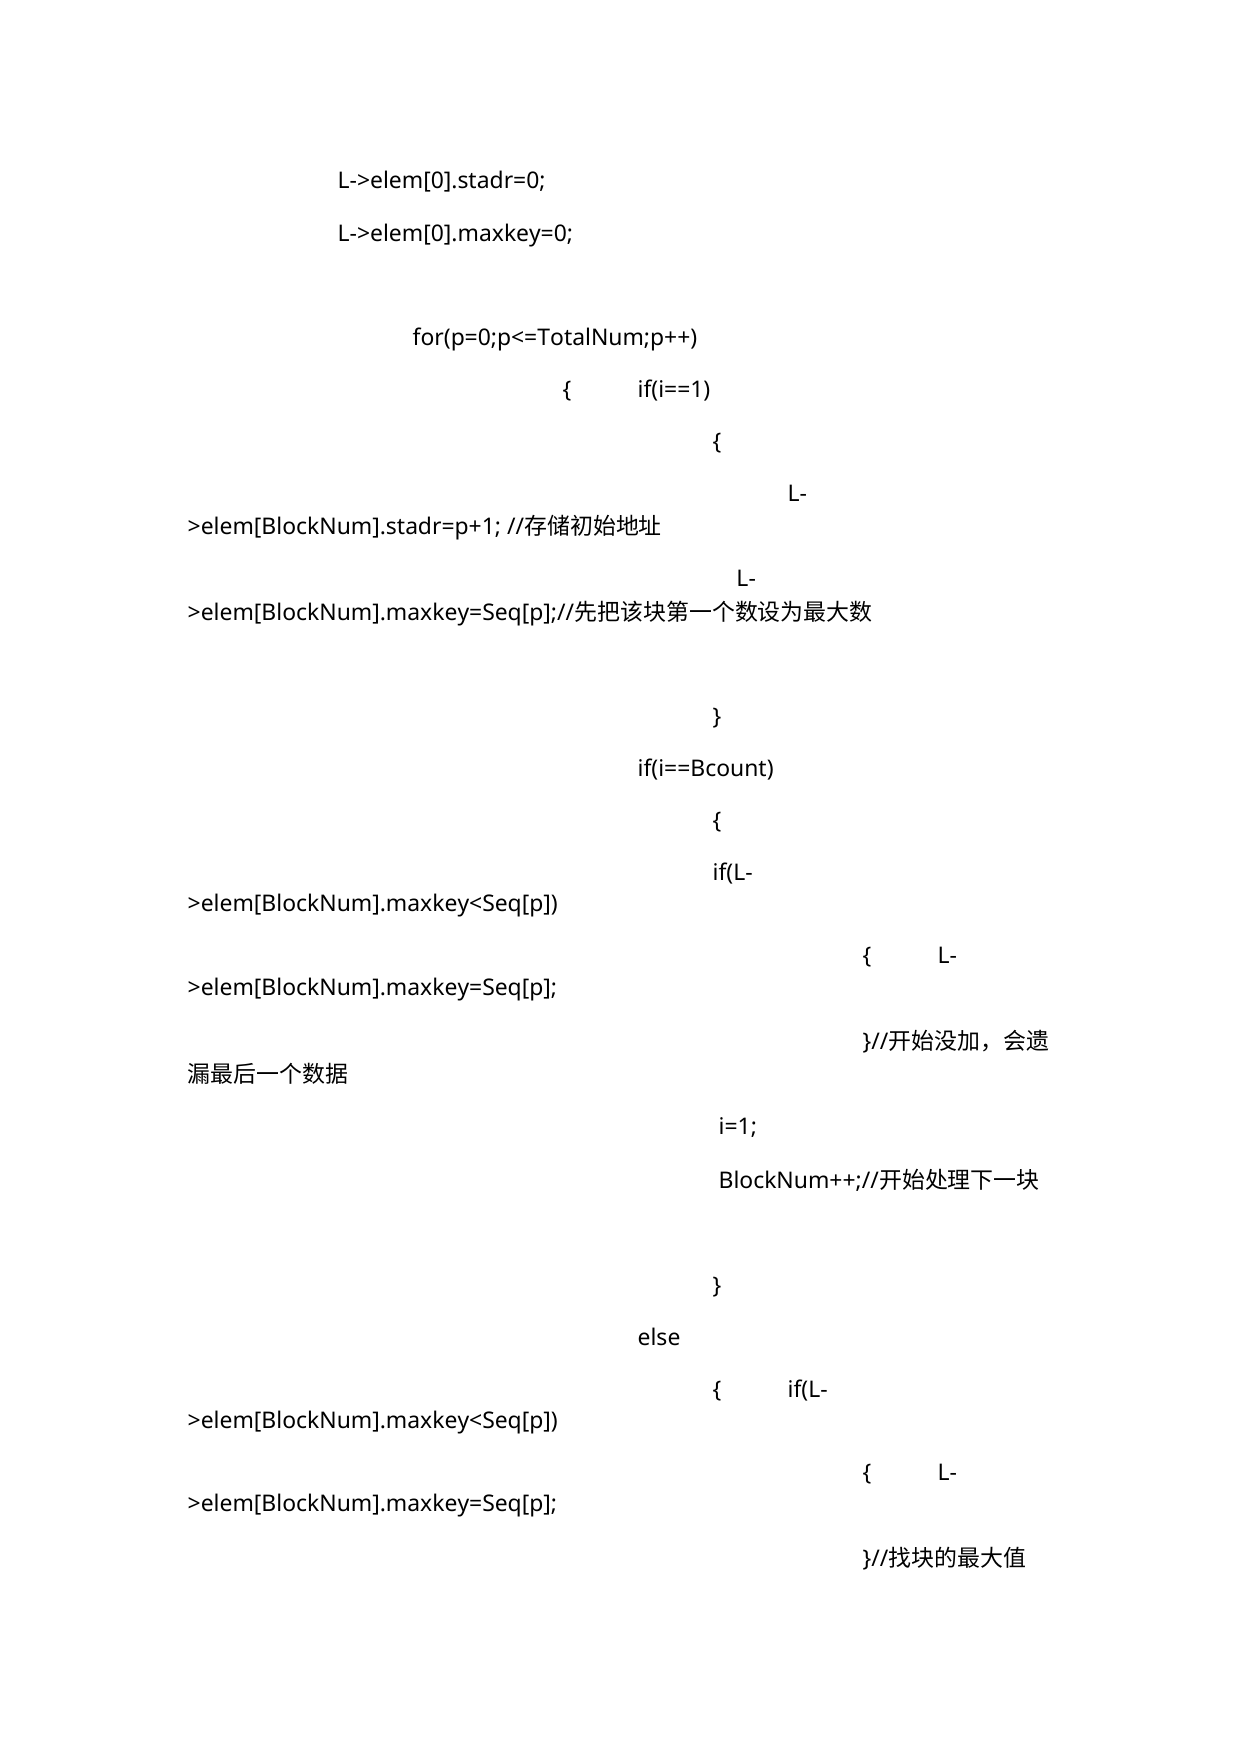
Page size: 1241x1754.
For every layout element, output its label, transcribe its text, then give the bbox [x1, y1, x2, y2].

text { if(L->elem[BlockNum].maxkey<Seq[p]) [187, 1373, 1053, 1435]
text i=1; [187, 1110, 1053, 1141]
text { L->elem[BlockNum].maxkey=Seq[p]; [187, 1456, 1053, 1518]
text }//找块的最大值 [187, 1539, 1053, 1573]
text else [187, 1321, 1053, 1352]
text { [187, 804, 1053, 835]
text L->elem[BlockNum].maxkey=Seq[p];//先把该块第一个数设为最大数 [187, 562, 1053, 627]
text for(p=0;p<=TotalNum;p++) [187, 321, 1053, 352]
text { L->elem[BlockNum].maxkey=Seq[p]; [187, 939, 1053, 1002]
text } [187, 1268, 1053, 1300]
text L->elem[BlockNum].stadr=p+1; //存储初始地址 [187, 477, 1053, 542]
text } [187, 700, 1053, 731]
text BlockNum++;//开始处理下一块 [187, 1162, 1053, 1196]
text { if(i==1) [187, 373, 1053, 404]
text }//开始没加，会遗漏最后一个数据 [187, 1023, 1053, 1089]
text if(L->elem[BlockNum].maxkey<Seq[p]) [187, 856, 1053, 919]
text L->elem[0].stadr=0; [187, 164, 1053, 196]
text { [187, 425, 1053, 456]
text L->elem[0].maxkey=0; [187, 217, 1053, 248]
text if(i==Bcount) [187, 752, 1053, 783]
